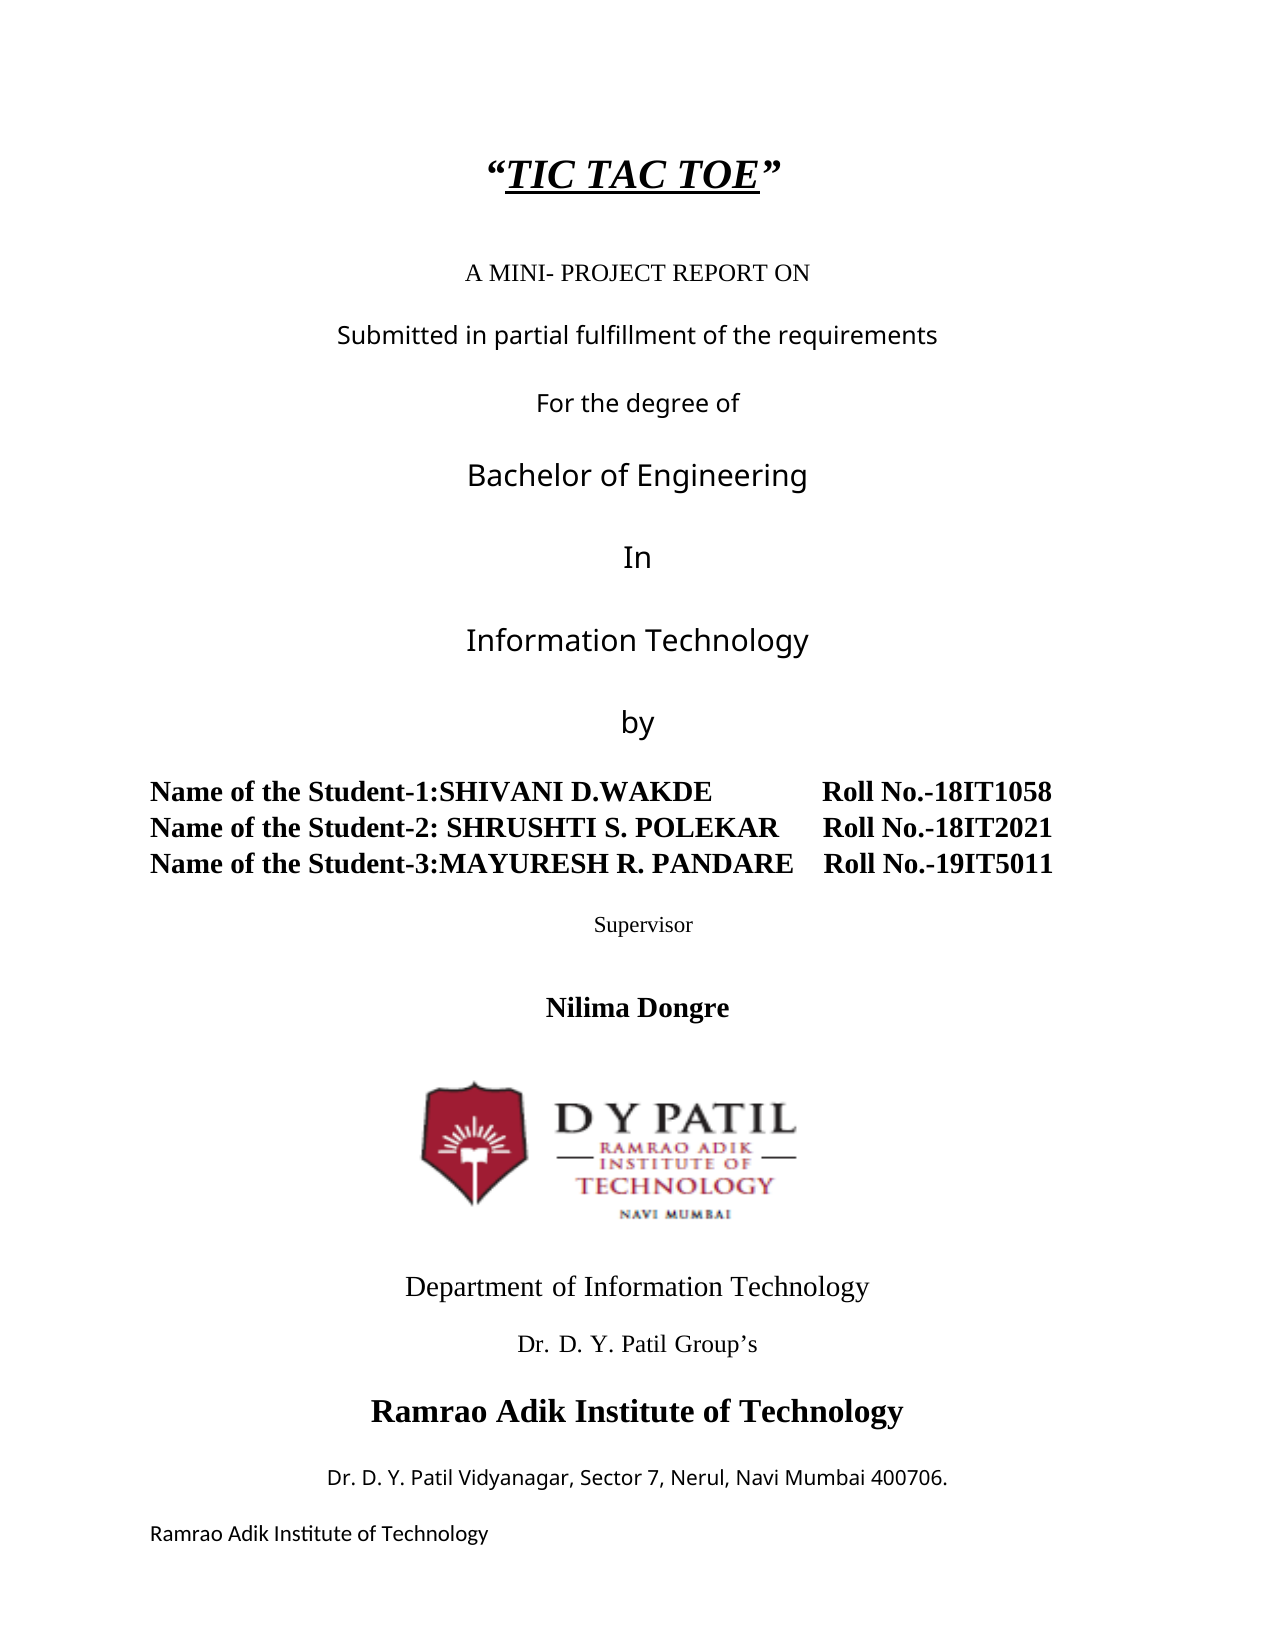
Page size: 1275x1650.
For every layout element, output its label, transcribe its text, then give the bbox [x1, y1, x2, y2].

text Nilima Dongre [360, 990, 915, 1024]
text Dr. D. Y. Patil Group’s [150, 1329, 1124, 1358]
text Name of the Student-3:MAYURESH R. PANDARE Roll No.-19IT5011 [150, 846, 1125, 880]
text Information Technology [150, 619, 1125, 660]
text A MINI- PROJECT REPORT ON [150, 258, 1125, 287]
text For the degree of [150, 386, 1125, 420]
text Name of the Student-1:SHIVANI D.WAKDE Roll No.-18IT1058 [150, 774, 1125, 807]
text Bachelor of Engineering [150, 454, 1125, 495]
picture [408, 1080, 852, 1229]
text Name of the Student-2: SHRUSHTI S. POLEKAR Roll No.-18IT2021 [150, 810, 1125, 844]
text Dr. D. Y. Patil Vidyanagar, Sector 7, Nerul, Navi Mumbai 400706. [150, 1463, 1125, 1492]
text Department of Information Technology [150, 1269, 1124, 1303]
text Submitted in partial fulfillment of the requirements [150, 318, 1125, 352]
text “TIC TAC TOE” [150, 150, 1119, 198]
text by [150, 701, 1125, 742]
text In [150, 537, 1125, 578]
text Ramrao Adik Institute of Technology [150, 1391, 1124, 1429]
text Supervisor [556, 911, 731, 937]
